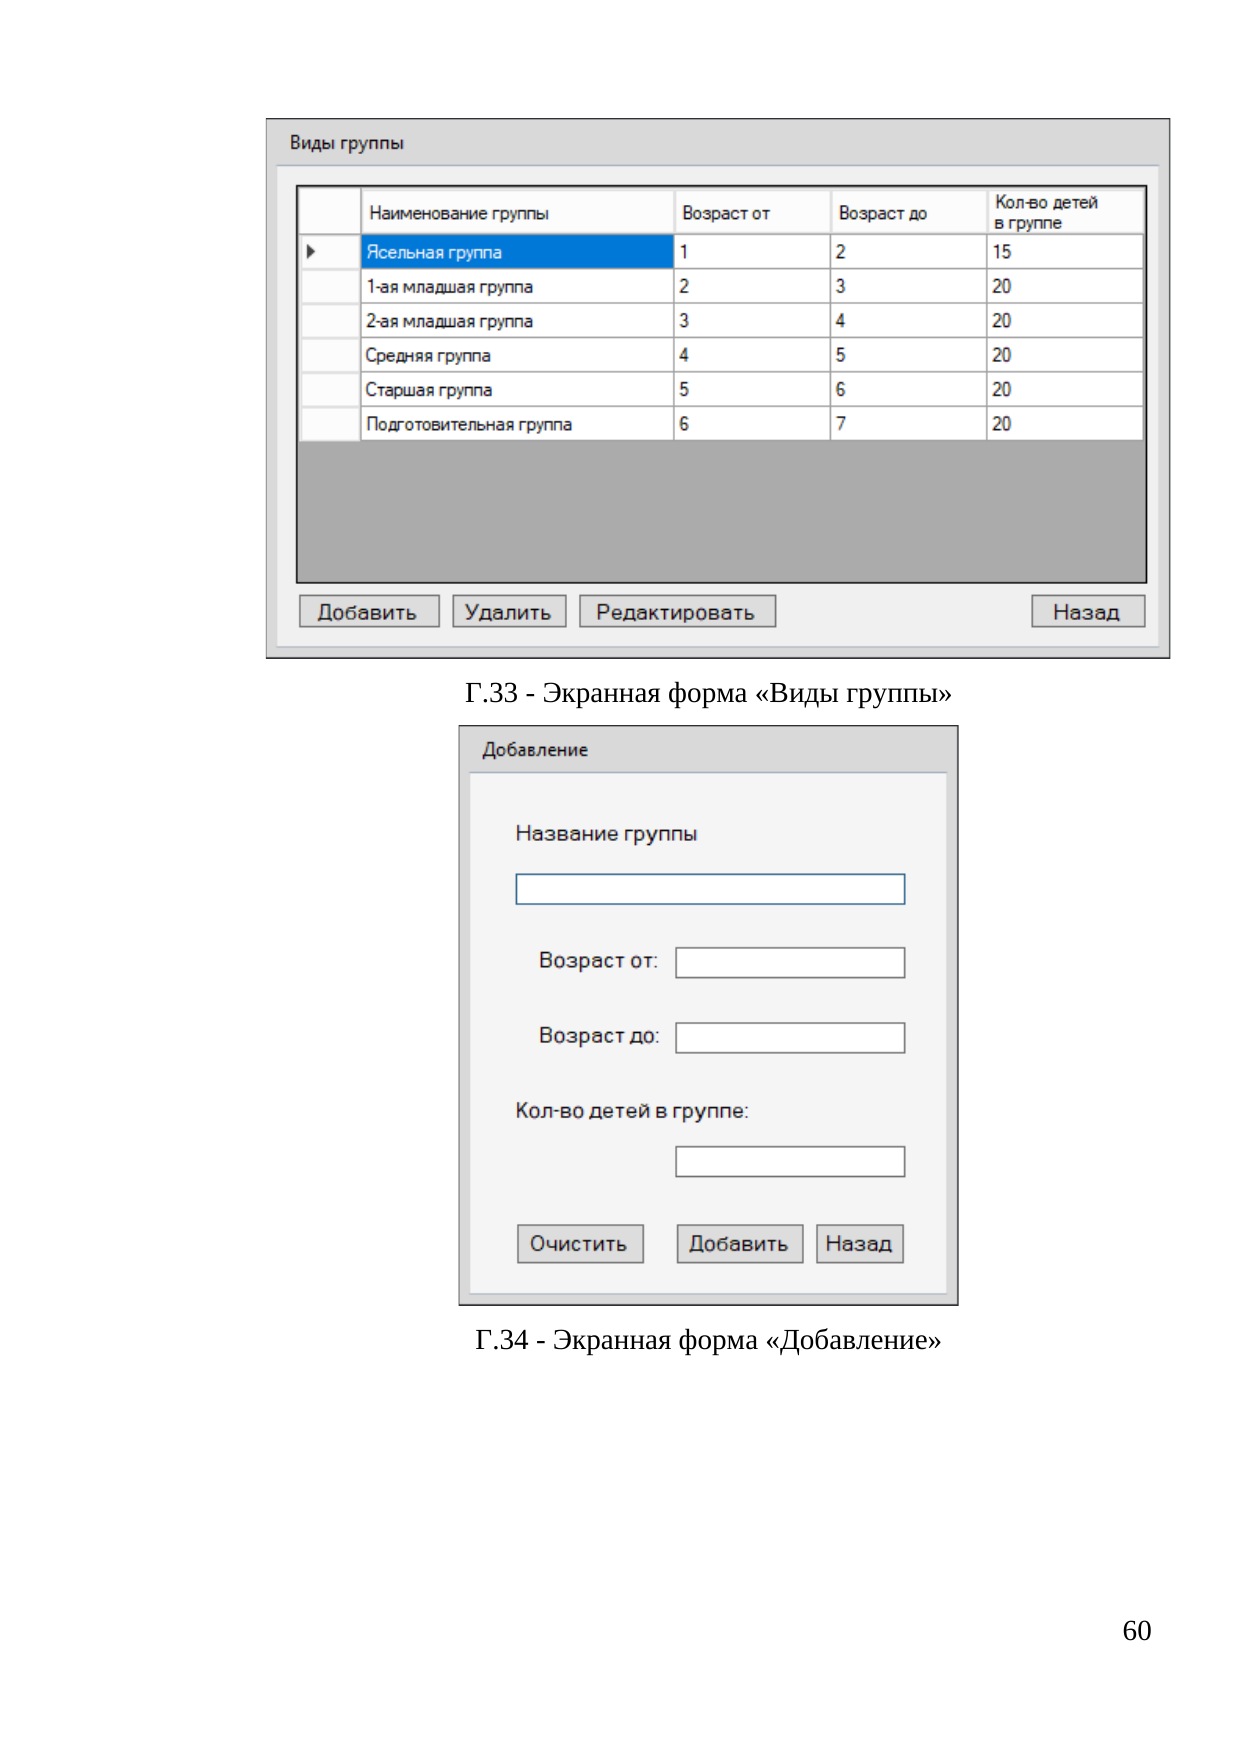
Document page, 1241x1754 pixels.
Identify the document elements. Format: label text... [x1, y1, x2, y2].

picture [265, 118, 1171, 659]
picture [458, 725, 959, 1306]
text Г.33 - Экранная форма «Виды группы» [177, 676, 1152, 709]
text Г.34 - Экранная форма «Добавление» [177, 1322, 1152, 1356]
